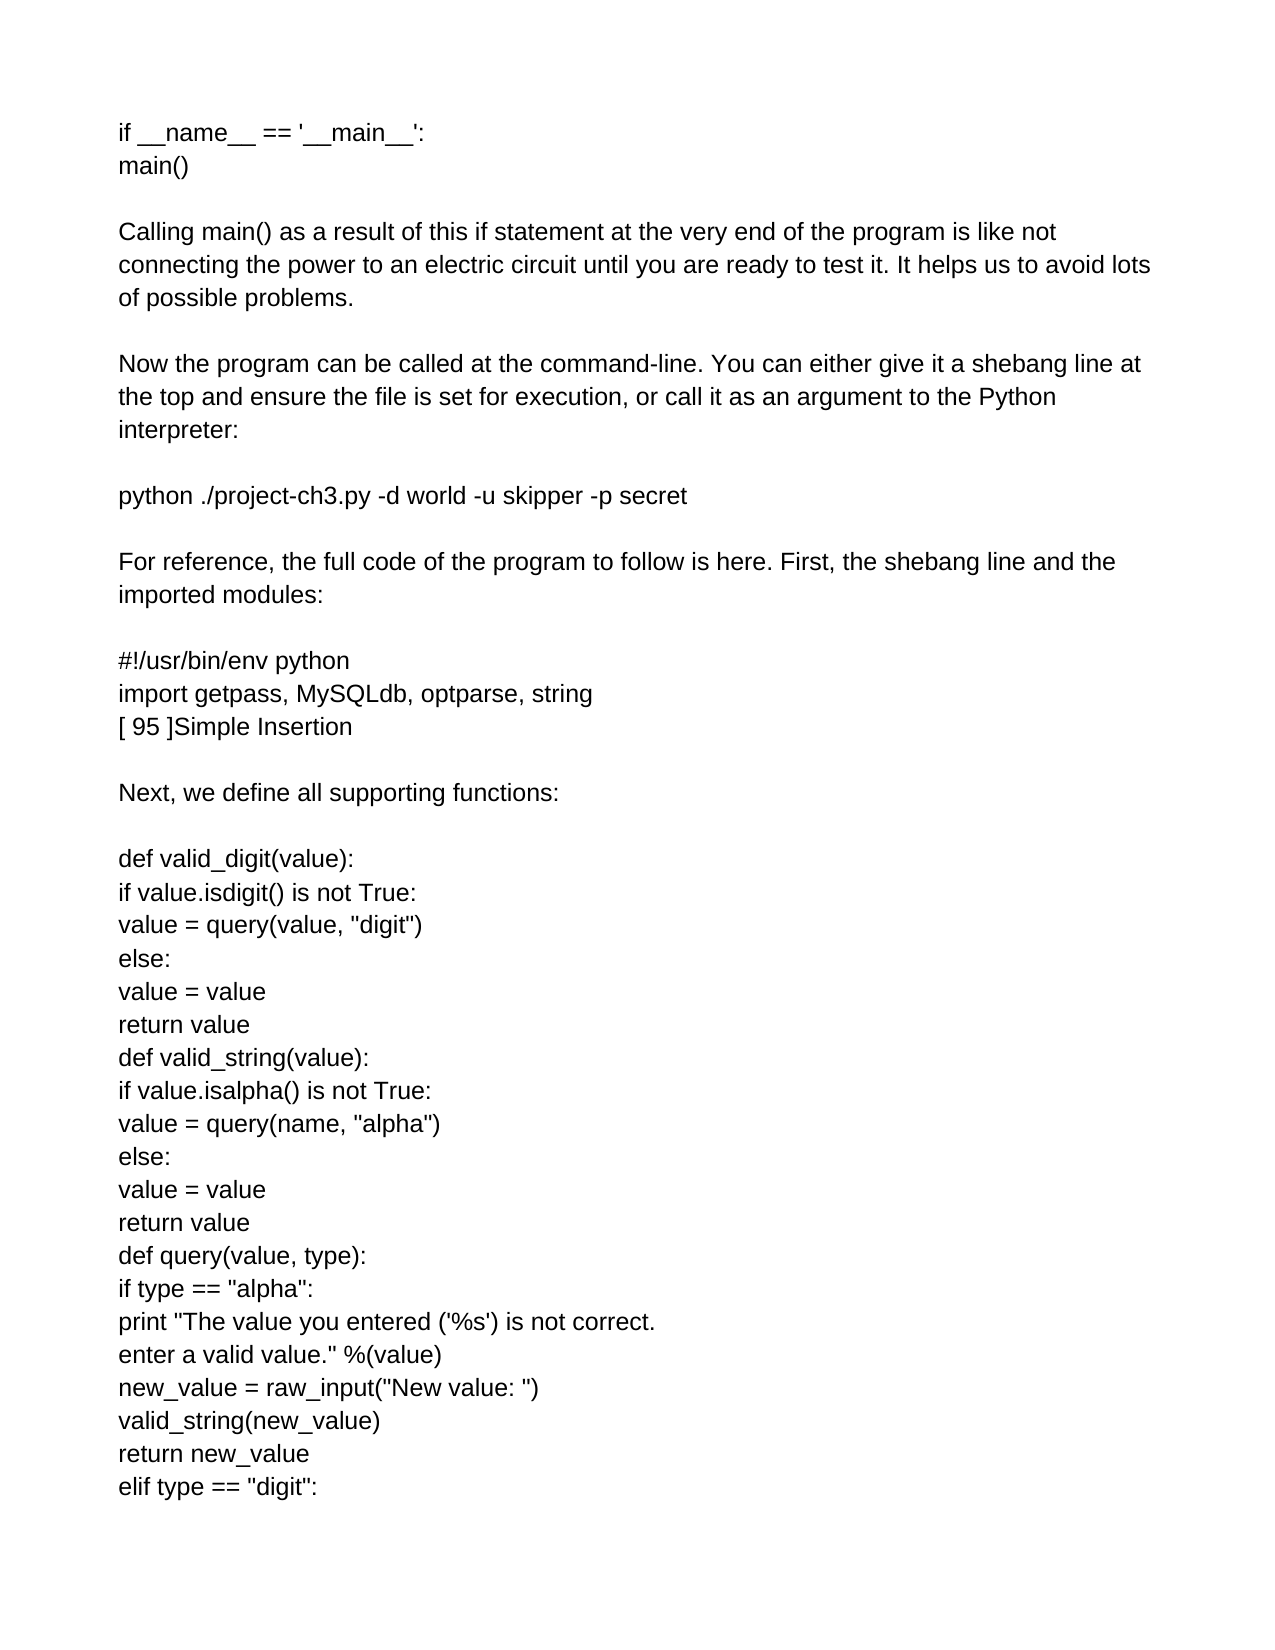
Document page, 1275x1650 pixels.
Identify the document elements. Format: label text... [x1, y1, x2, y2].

text value = query(name, "alpha") [118, 1109, 1157, 1137]
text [118, 1307, 1157, 1336]
text Now the program can be called at the command-line. You can either give it a shebang line at the top and ensure the file is set for execution, or call it as an argument to the Python interpreter: [118, 349, 1157, 444]
text main() [118, 151, 1157, 180]
text return new_value [118, 1439, 1157, 1468]
text def valid_string(value): [118, 1043, 1157, 1071]
text value = query(value, "digit") [118, 911, 1157, 939]
text valid_string(new_value) [118, 1406, 1157, 1434]
text For reference, the full code of the program to follow is here. First, the shebang line and the imported modules: [118, 547, 1157, 609]
text if value.isdigit() is not True: [118, 877, 1157, 906]
text if __name__ == '__main__': [118, 118, 1157, 147]
text #!/usr/bin/env python [118, 646, 1157, 675]
text return value [118, 1009, 1157, 1038]
text import getpass, MySQLdb, optparse, string [118, 679, 1157, 708]
text enter a valid value." %(value) [118, 1340, 1157, 1368]
text elif type == "digit": [118, 1472, 1157, 1501]
text value = value [118, 1175, 1157, 1203]
text else: [118, 943, 1157, 972]
text Calling main() as a result of this if statement at the very end of the program is like not connecting the power to an electric circuit until you are ready to test it. It helps us to avoid lots of possible problems. [118, 217, 1157, 312]
text python ./project-ch3.py -d world -u skipper -p secret [118, 481, 1157, 510]
text if type == "alpha": [118, 1274, 1157, 1302]
text [ 95 ]Simple Insertion [118, 712, 1157, 741]
text else: [118, 1142, 1157, 1170]
text new_value = raw_input("New value: ") [118, 1373, 1157, 1402]
text def valid_digit(value): [118, 844, 1157, 873]
text Next, we define all supporting functions: [118, 778, 1157, 807]
text if value.isalpha() is not True: [118, 1076, 1157, 1104]
text return value [118, 1208, 1157, 1236]
text def query(value, type): [118, 1241, 1157, 1269]
text value = value [118, 977, 1157, 1005]
